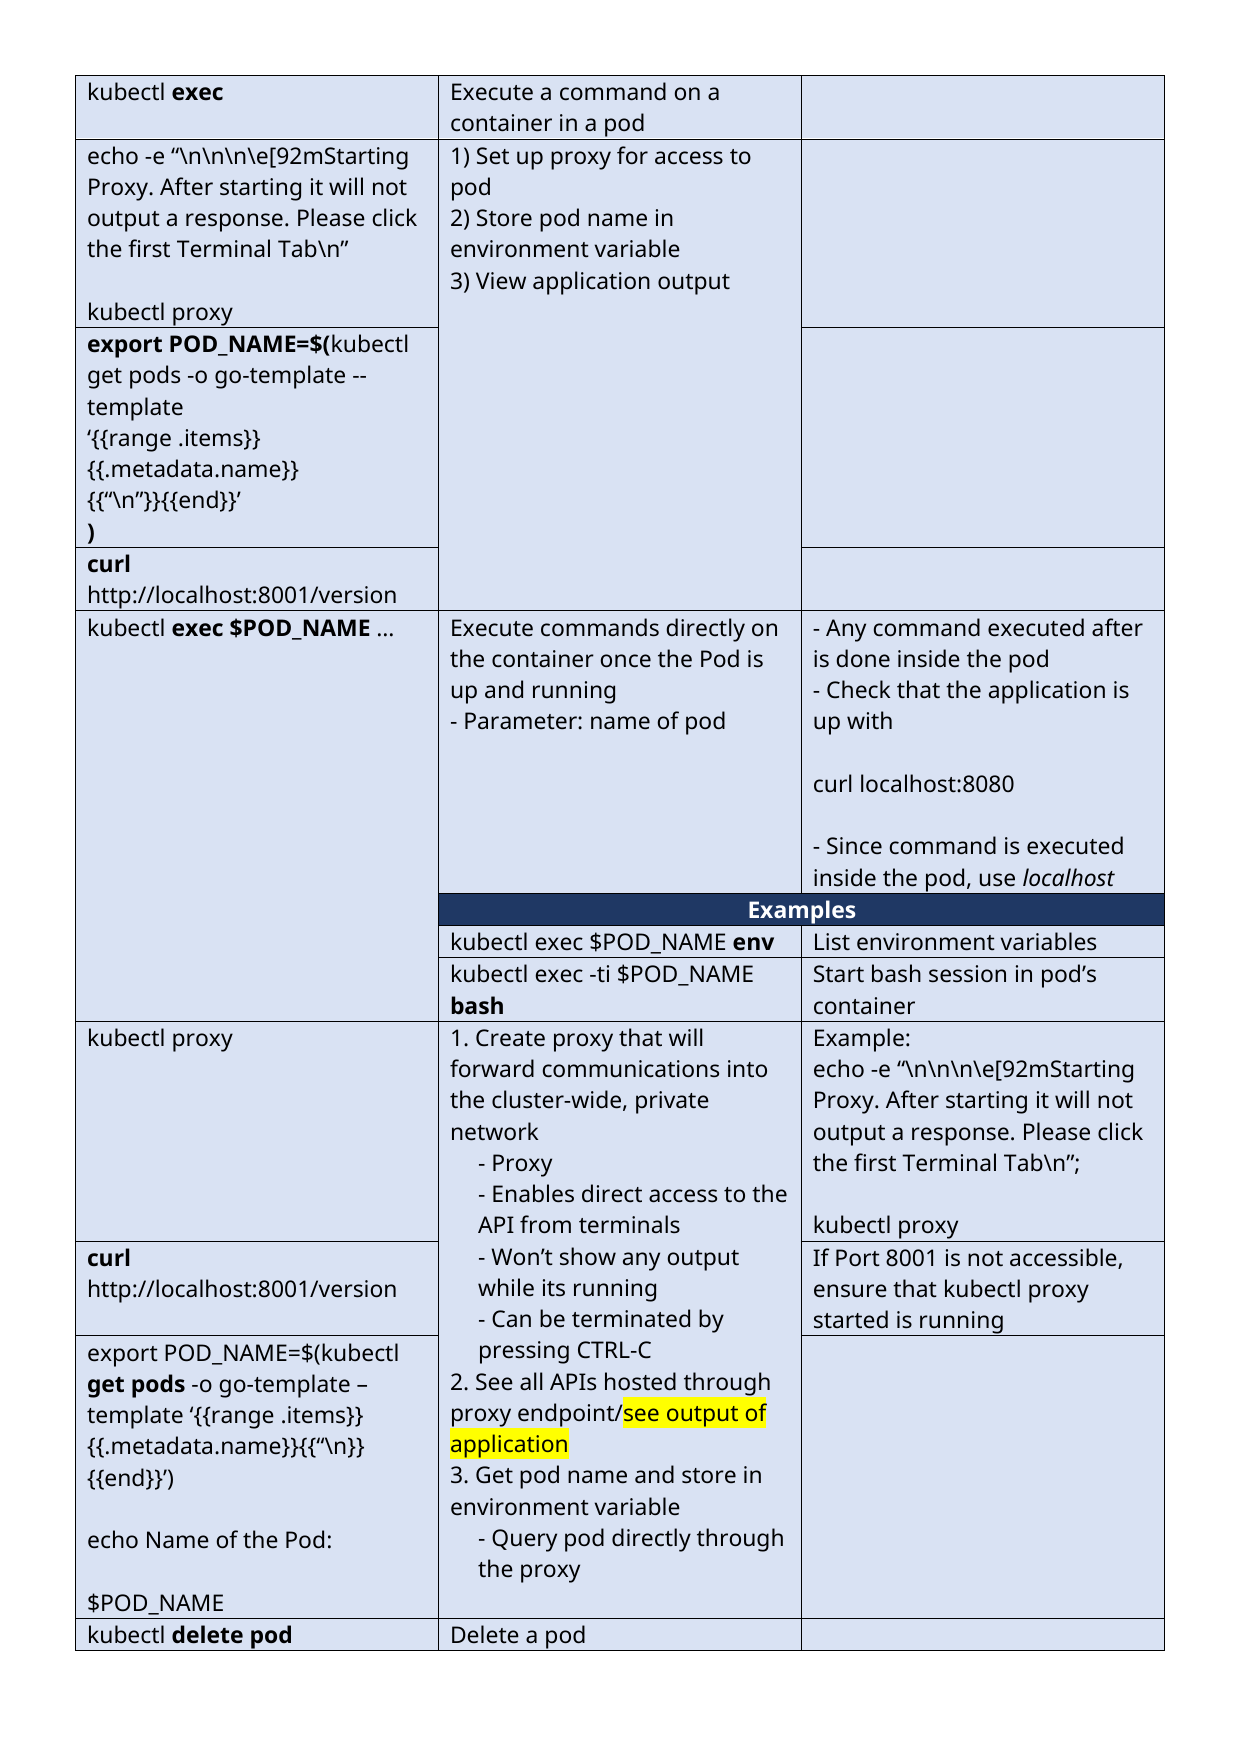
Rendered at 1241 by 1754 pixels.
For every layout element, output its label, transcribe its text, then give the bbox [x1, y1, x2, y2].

table_cell 1) Set up proxy for access to pod 2) Store pod name in environment variable 3) View application output [439, 140, 801, 610]
table_cell kubectl exec -ti $POD_NAME bash [439, 958, 801, 1021]
table_cell Execute commands directly on the container once the Pod is up and running - Parameter: name of pod [439, 611, 801, 893]
table_cell kubectl exec [76, 76, 438, 138]
table_cell export POD_NAME=$(kubectl get pods -o go-template --template ‘{{range .items}}{{.metadata.name}} {{“\n”}}{{end}}’ ) [76, 328, 438, 547]
table_cell [802, 140, 1164, 327]
table_cell Delete a pod [439, 1619, 801, 1650]
table_cell List environment variables [802, 926, 1164, 957]
table_cell 1. Create proxy that will forward communications into the cluster-wide, private network - Proxy - Enables direct access to the API from terminals - Won’t show any output while its running - Can be terminated by pressing CTRL-C 2. See all APIs hosted through proxy endpoint/see output of application 3. Get pod name and store in environment variable - Query pod directly through the proxy [439, 1022, 801, 1618]
table_cell kubectl delete pod <pod_name> [76, 1619, 438, 1650]
table_cell export POD_NAME=$(kubectl get pods -o go-template –template ‘{{range .items}}{{.metadata.name}}{{“\n}}{{end}}’) echo Name of the Pod: $POD_NAME [76, 1336, 438, 1618]
table_cell [802, 1619, 1164, 1650]
table_cell [802, 76, 1164, 138]
table_cell kubectl exec $POD_NAME … [76, 611, 438, 1021]
table_cell kubectl exec $POD_NAME env [439, 926, 801, 957]
table_cell echo -e “\n\n\n\e[92mStarting Proxy. After starting it will not output a response. Please click the first Terminal Tab\n” kubectl proxy [76, 140, 438, 327]
table_cell [802, 548, 1164, 610]
table_cell Execute a command on a container in a pod [439, 76, 801, 138]
table_cell [802, 328, 1164, 547]
table_cell [802, 1336, 1164, 1618]
table_cell kubectl proxy [76, 1022, 438, 1241]
table_cell Start bash session in pod’s container [802, 958, 1164, 1021]
table_cell Example: echo -e “\n\n\n\e[92mStarting Proxy. After starting it will not output a response. Please click the first Terminal Tab\n”; kubectl proxy [802, 1022, 1164, 1241]
table_cell If Port 8001 is not accessible, ensure that kubectl proxy started is running [802, 1242, 1164, 1335]
table_cell Examples [439, 894, 1164, 925]
table_cell - Any command executed after is done inside the pod - Check that the application is up with curl localhost:8080 - Since command is executed inside the pod, use localhost [802, 611, 1164, 893]
table_cell curl http://localhost:8001/version [76, 548, 438, 610]
table_cell curl http://localhost:8001/version [76, 1242, 438, 1335]
